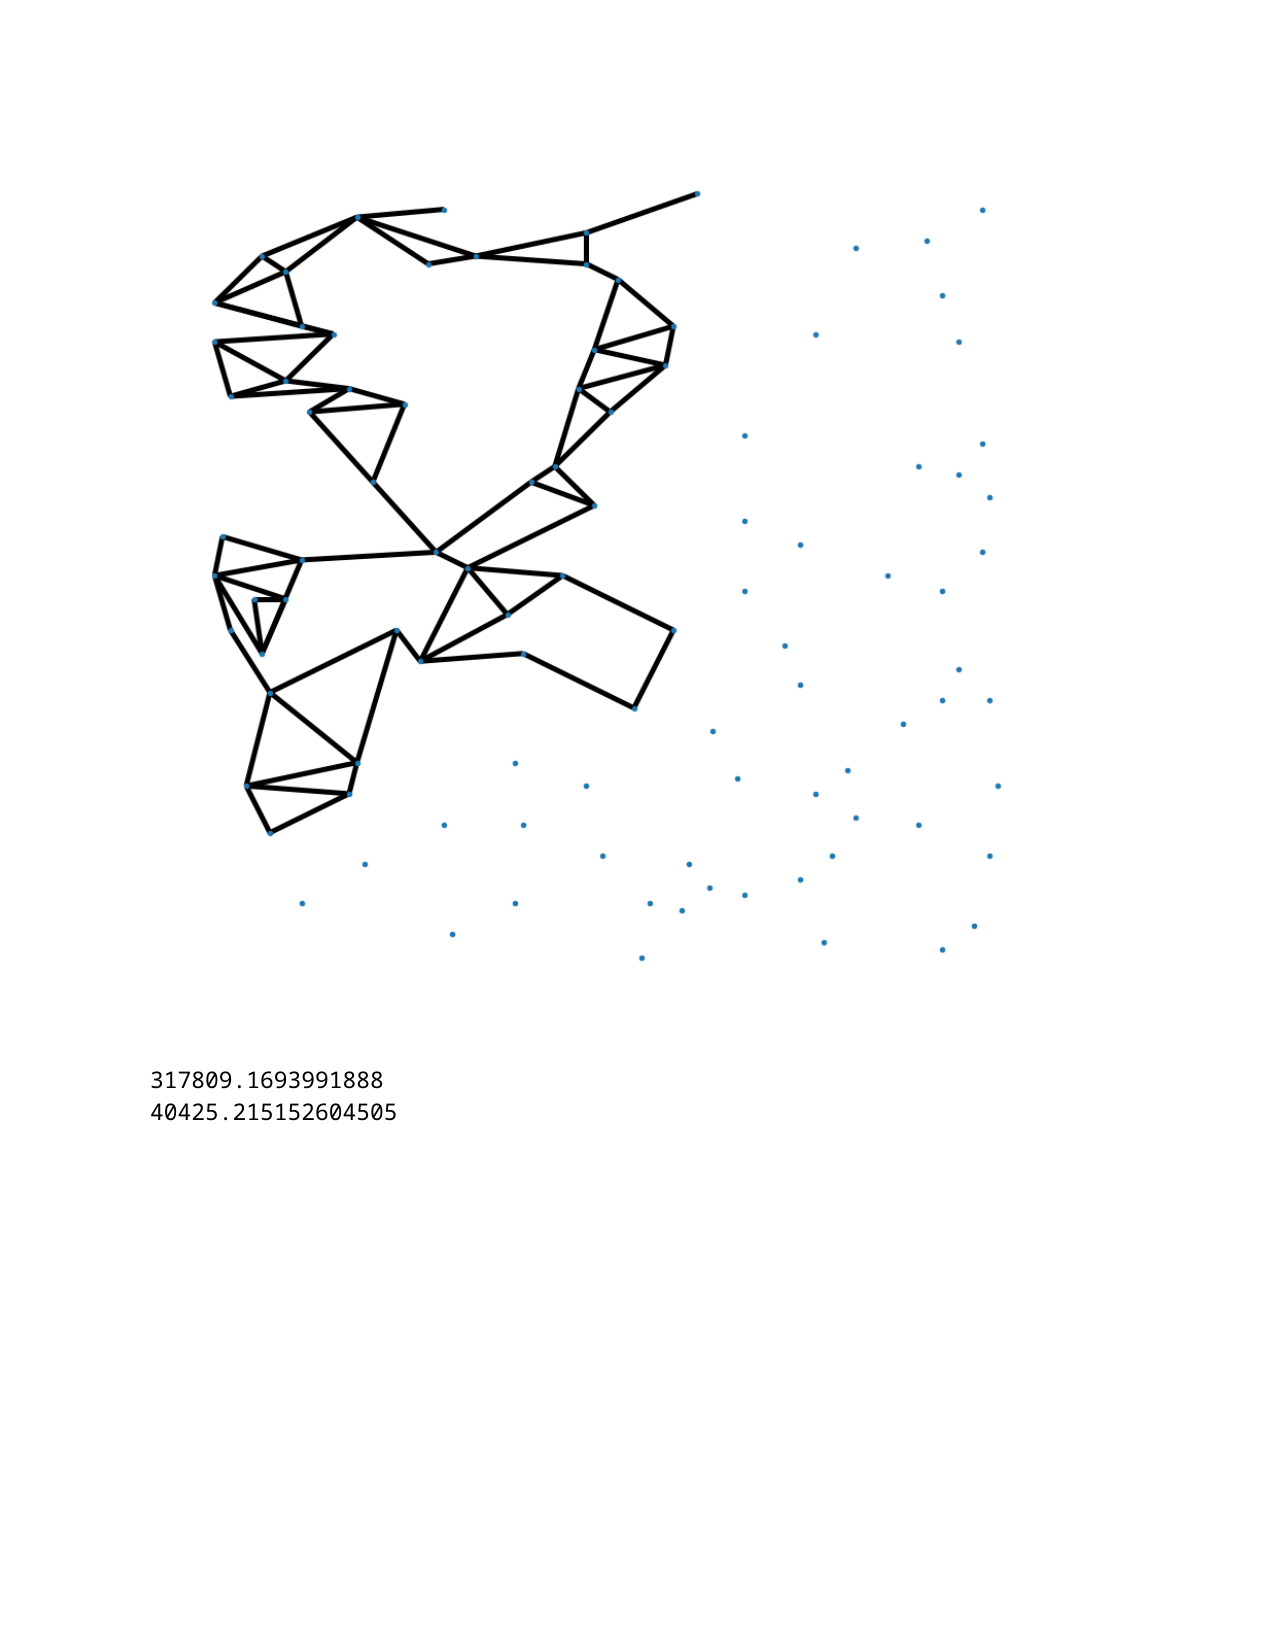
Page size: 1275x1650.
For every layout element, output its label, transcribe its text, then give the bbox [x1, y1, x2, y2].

picture [168, 150, 1044, 1003]
text 317809.1693991888 40425.215152604505 [150, 1064, 1125, 1127]
